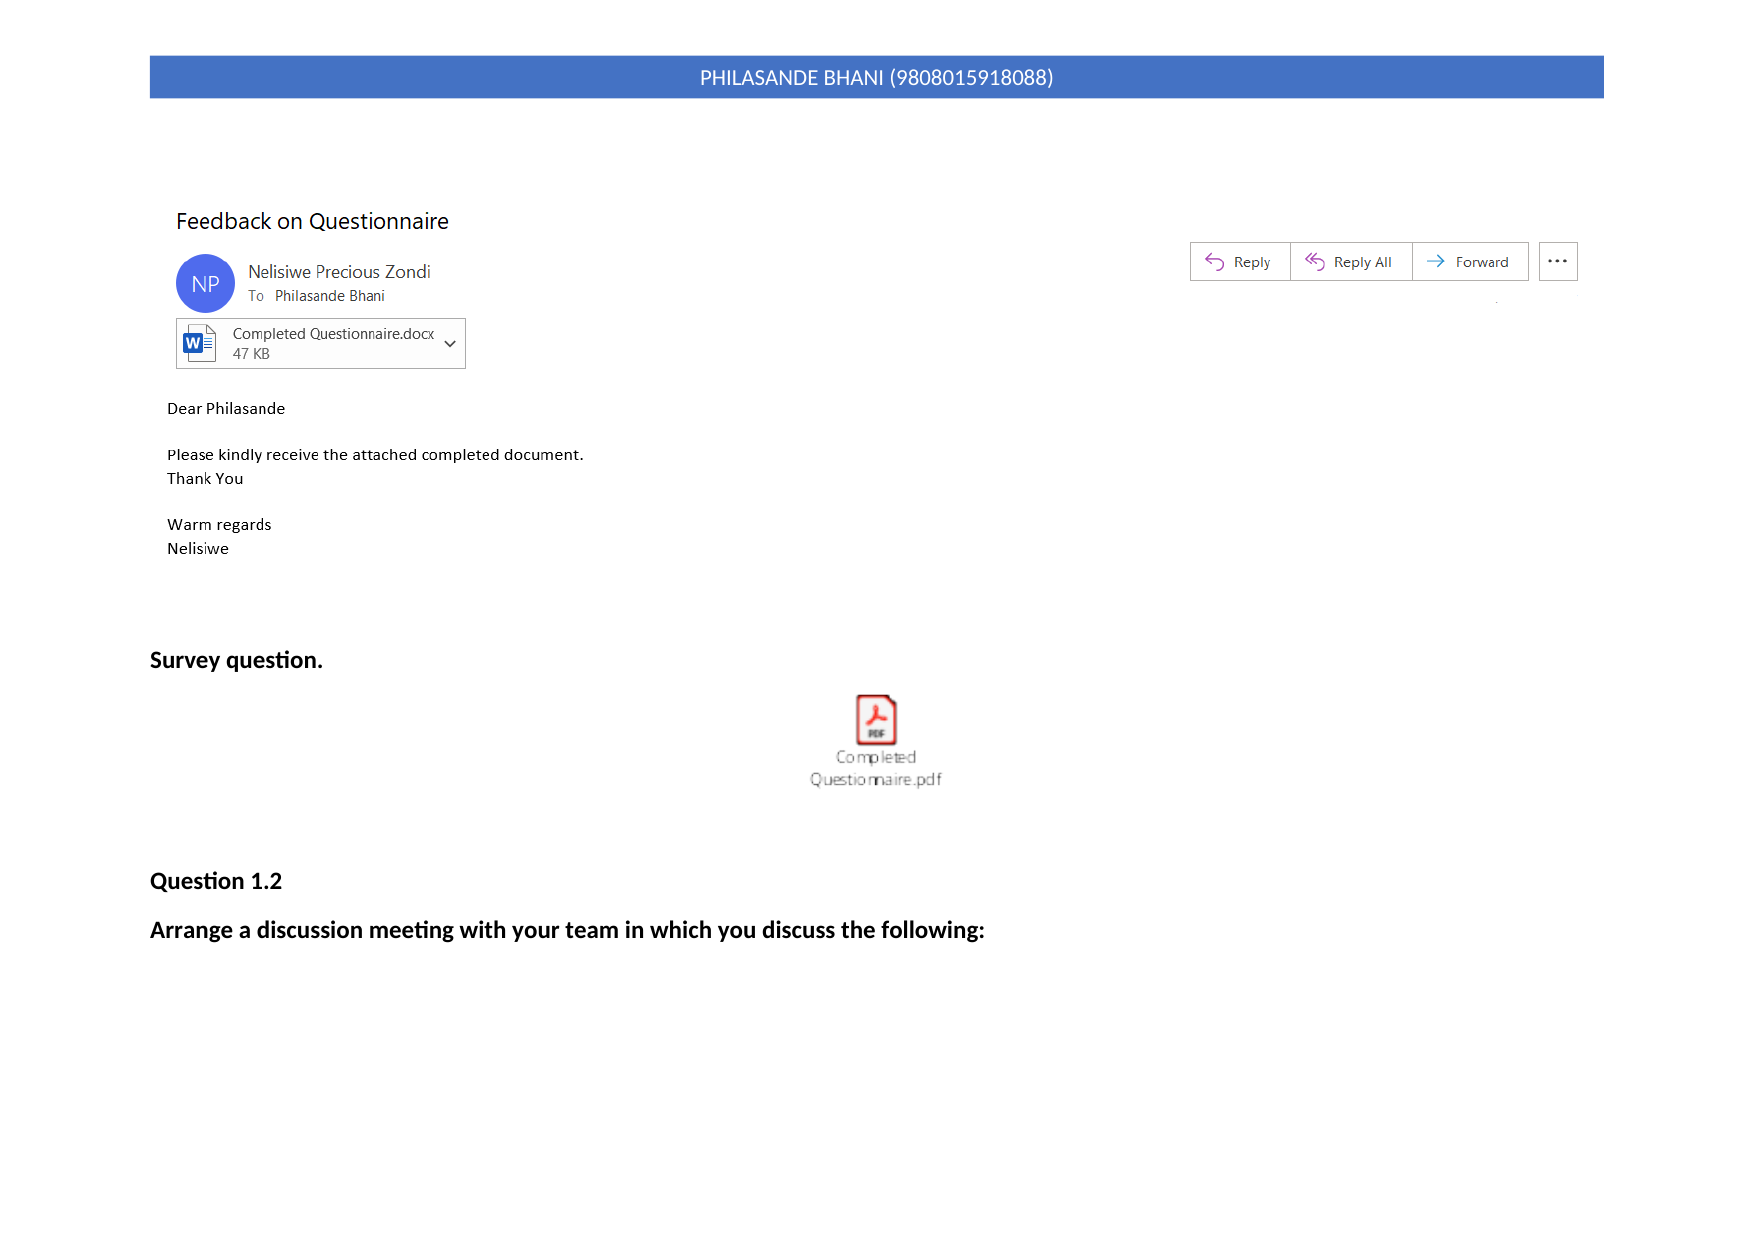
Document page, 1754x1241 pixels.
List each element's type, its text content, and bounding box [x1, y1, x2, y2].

text Survey question. [150, 644, 1604, 675]
picture [150, 199, 1604, 576]
text Arrange a discussion meeting with your team in which you discuss the following: [150, 915, 1604, 945]
text Question 1.2 [150, 865, 1604, 896]
